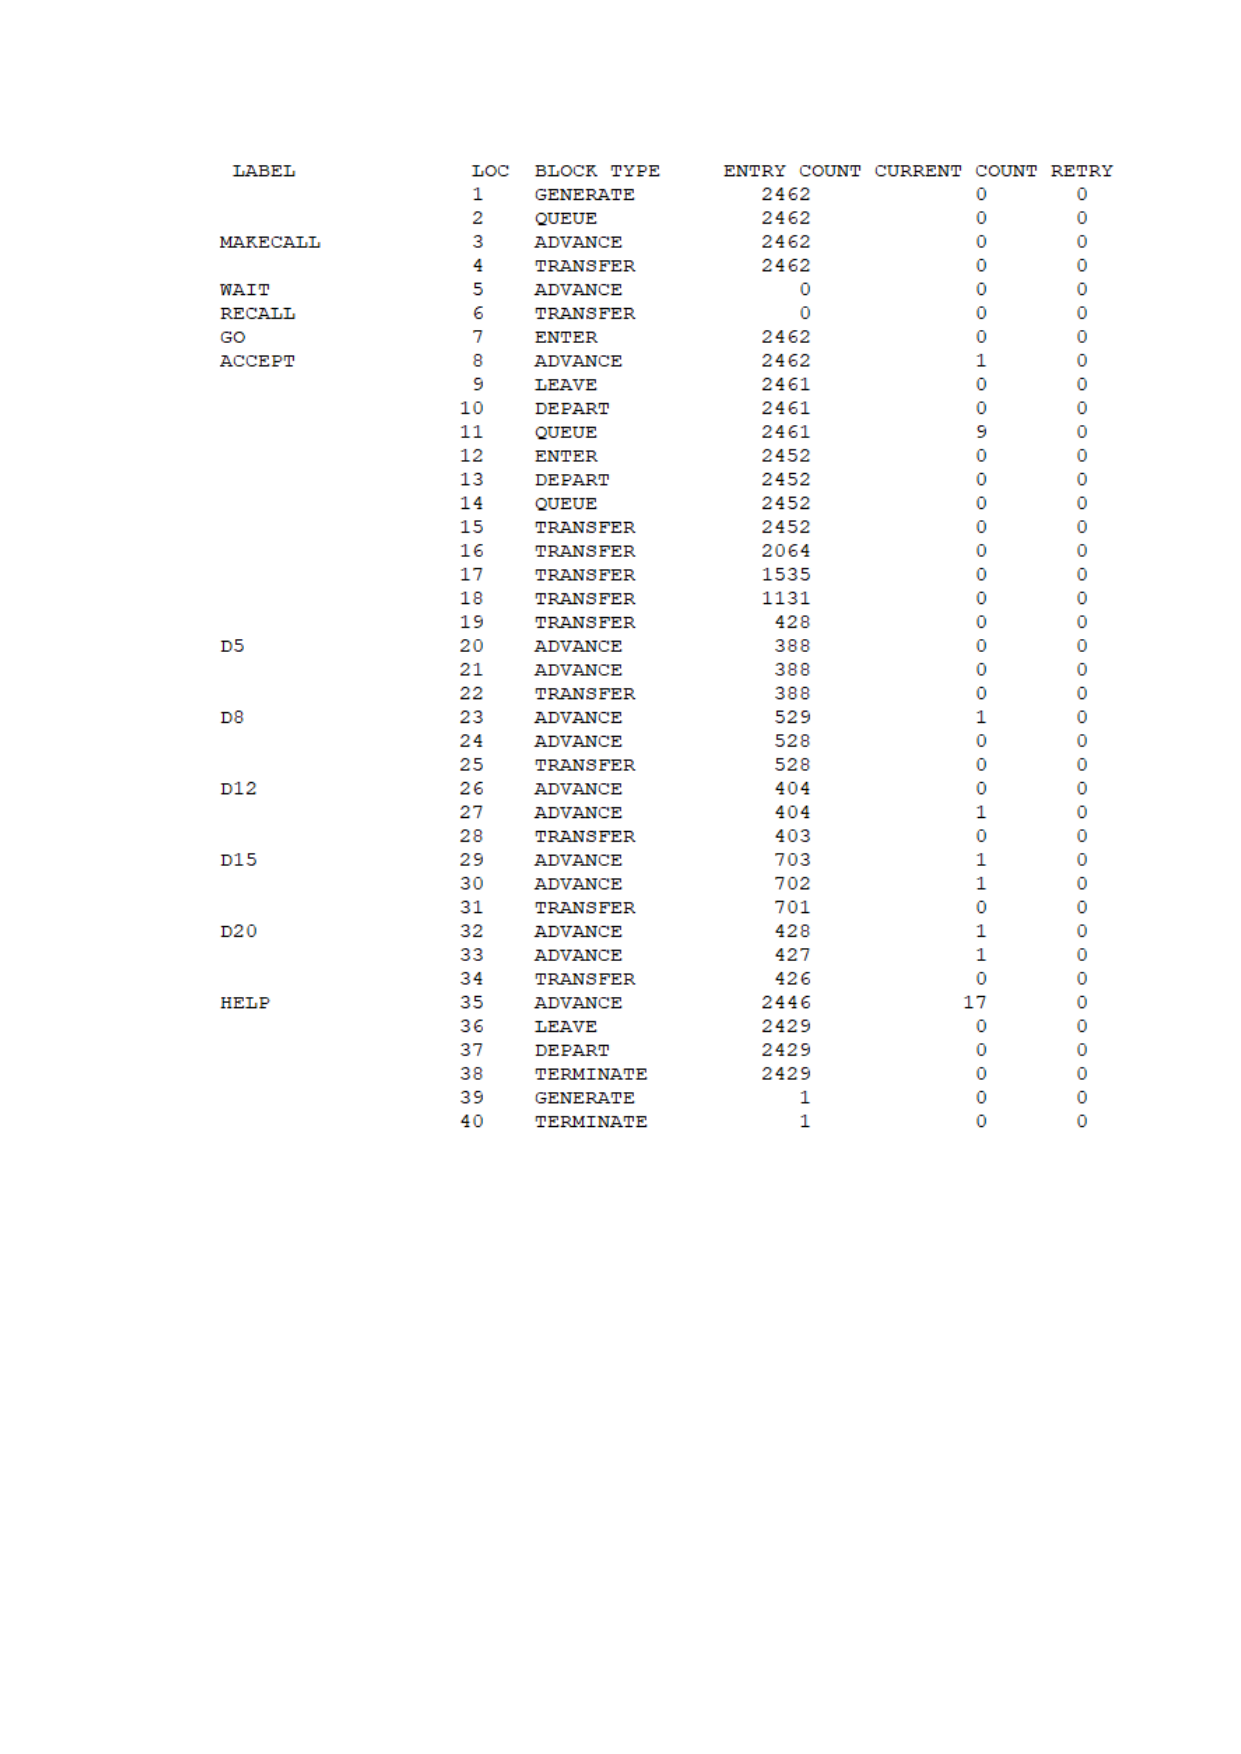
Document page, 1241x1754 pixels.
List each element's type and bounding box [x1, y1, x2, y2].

picture [209, 150, 1150, 1140]
